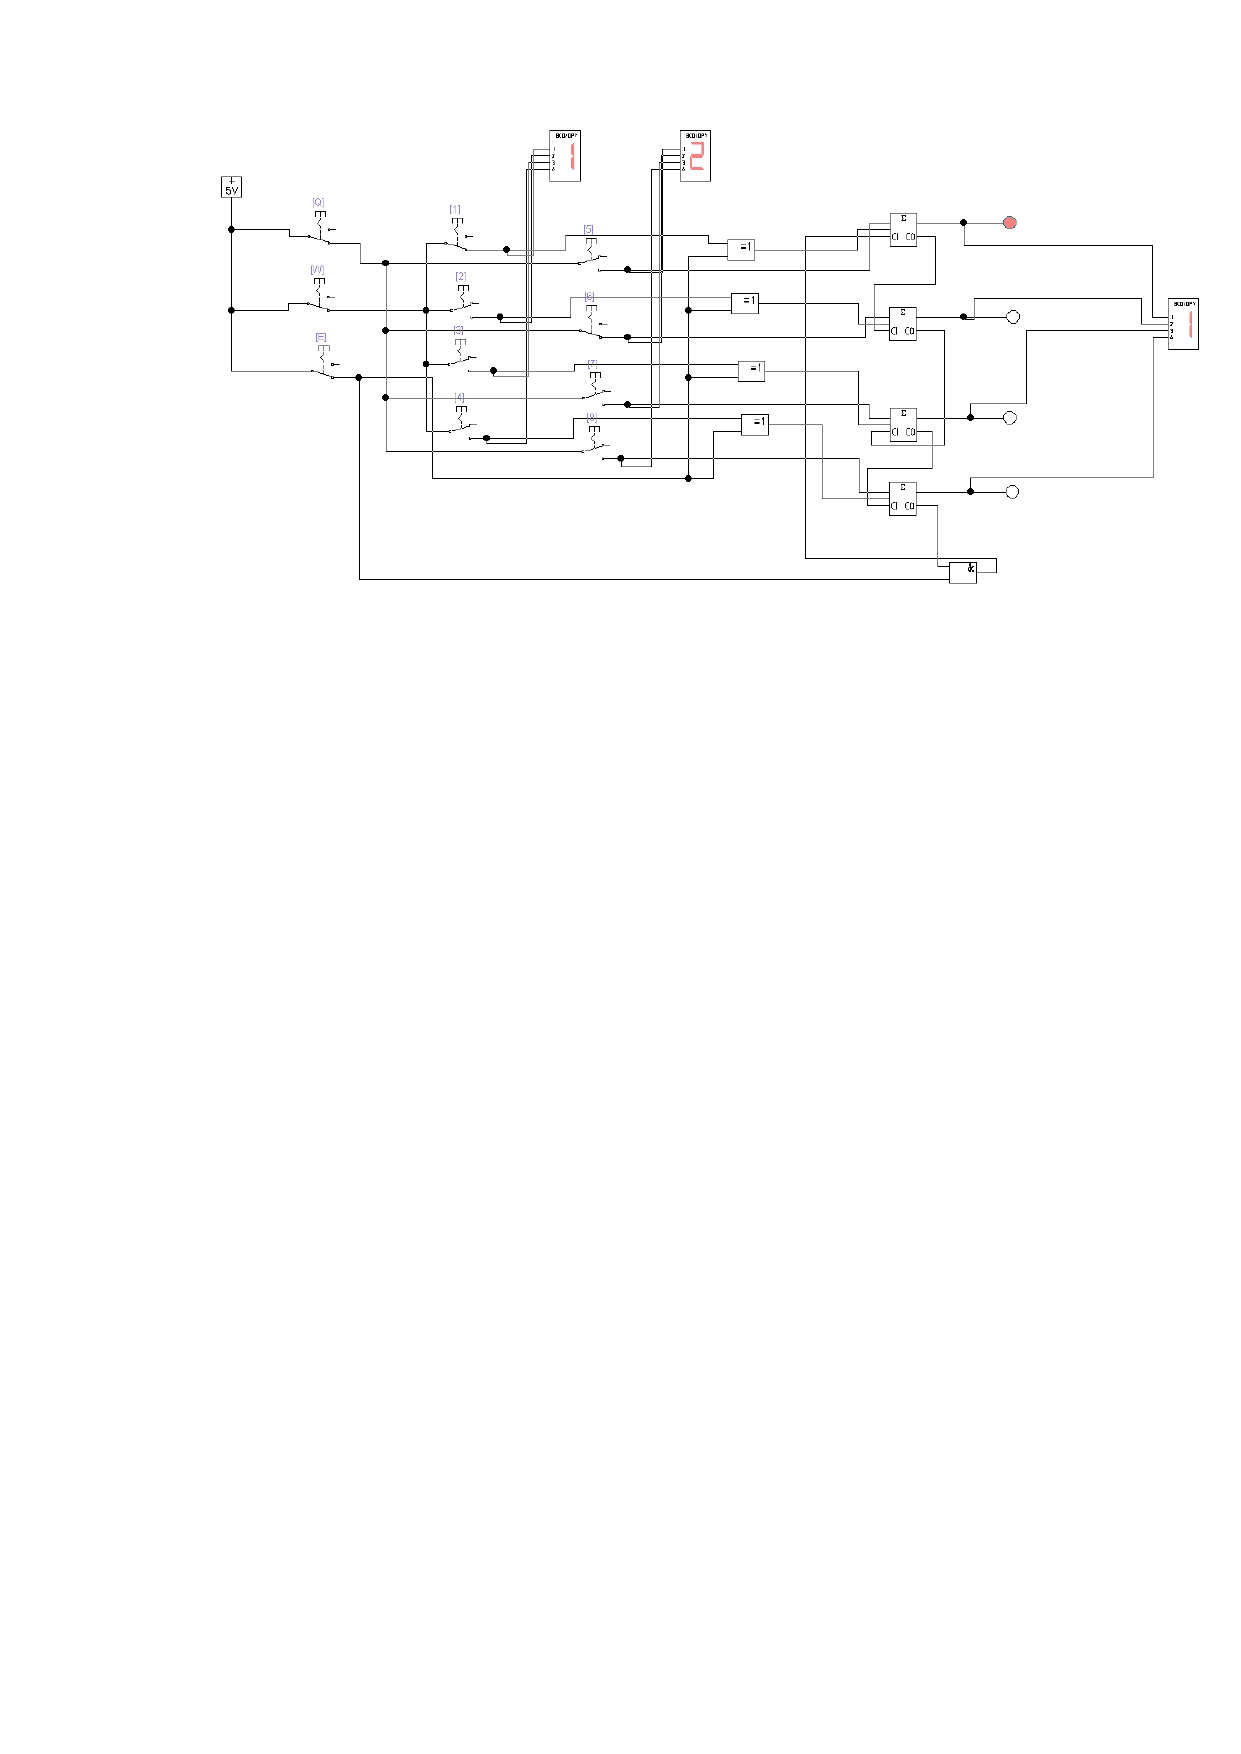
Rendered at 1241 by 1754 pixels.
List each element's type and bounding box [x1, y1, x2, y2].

picture [177, 118, 1237, 636]
